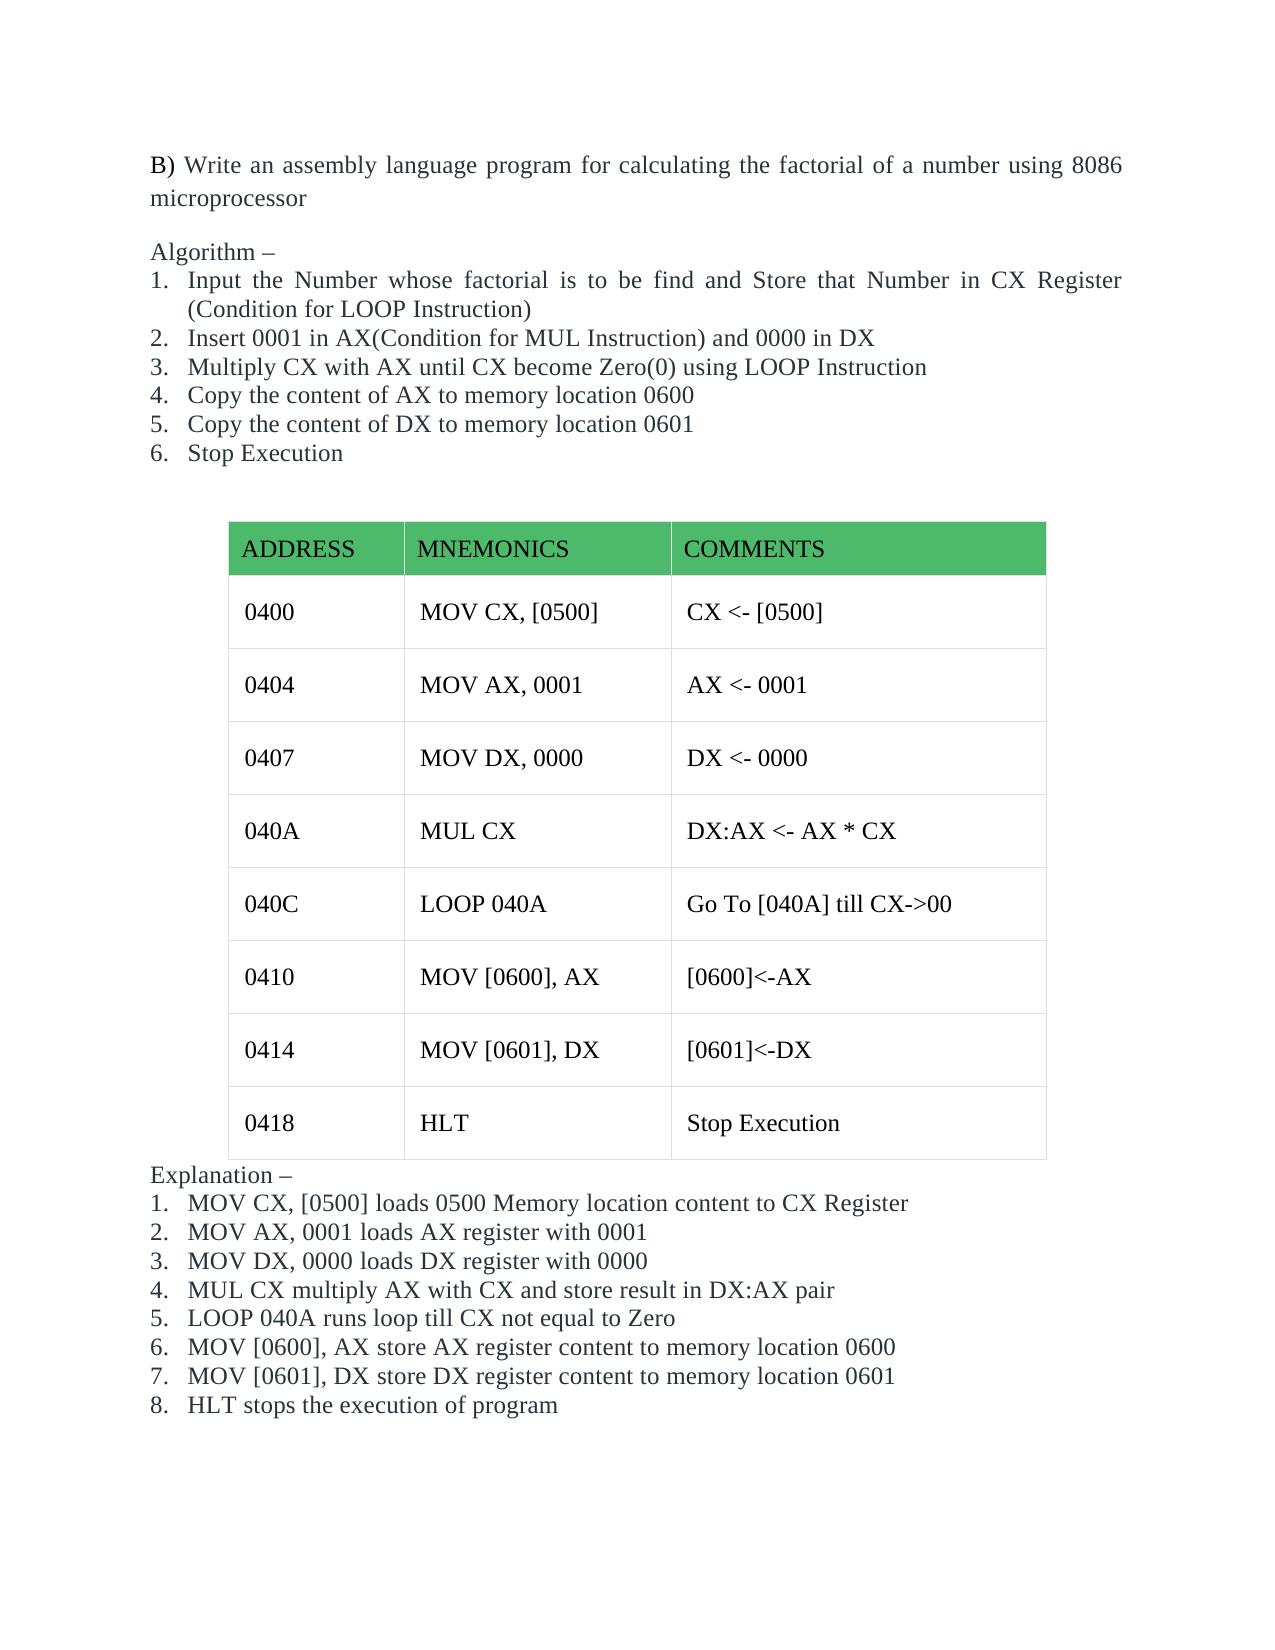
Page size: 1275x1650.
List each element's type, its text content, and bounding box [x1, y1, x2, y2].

table_cell 0418 [229, 1087, 404, 1159]
table_header MNEMONICS [405, 522, 671, 575]
list MUL CX multiply AX with CX and store result in DX:AX pair [150, 1275, 1125, 1303]
table_cell 0407 [229, 722, 404, 794]
table_cell MOV [0600], AX [405, 941, 671, 1013]
table_cell [0600]<-AX [672, 941, 1046, 1013]
table_cell 0400 [229, 576, 404, 648]
table_cell MOV CX, [0500] [405, 576, 671, 648]
list MOV CX, [0500] loads 0500 Memory location content to CX Register [150, 1188, 1125, 1217]
list Copy the content of AX to memory location 0600 [150, 381, 1125, 409]
text B) Write an assembly language program for calculating the factorial of a number using 8086 microprocessor [150, 150, 1125, 212]
list Multiply CX with AX until CX become Zero(0) using LOOP Instruction [150, 352, 1125, 381]
list Insert 0001 in AX(Condition for MUL Instruction) and 0000 in DX [150, 323, 1125, 352]
table_cell MUL CX [405, 795, 671, 867]
text Explanation – [150, 1160, 1125, 1188]
list MOV [0600], AX store AX register content to memory location 0600 [150, 1332, 1125, 1361]
table_cell 040C [229, 868, 404, 940]
list HLT stops the execution of program [150, 1390, 1125, 1418]
table_cell [0601]<-DX [672, 1014, 1046, 1086]
table_cell 040A [229, 795, 404, 867]
table_cell MOV DX, 0000 [405, 722, 671, 794]
list LOOP 040A runs loop till CX not equal to Zero [150, 1303, 1125, 1332]
table_cell 0404 [229, 649, 404, 721]
table_header ADDRESS [229, 522, 404, 575]
table_cell MOV [0601], DX [405, 1014, 671, 1086]
list MOV [0601], DX store DX register content to memory location 0601 [150, 1361, 1125, 1390]
table_cell AX <- 0001 [672, 649, 1046, 721]
table_cell 0410 [229, 941, 404, 1013]
table_cell CX <- [0500] [672, 576, 1046, 648]
table_cell Go To [040A] till CX->00 [672, 868, 1046, 940]
text Algorithm – [150, 237, 1125, 266]
list Stop Execution [150, 438, 1125, 467]
table_cell DX <- 0000 [672, 722, 1046, 794]
table_cell MOV AX, 0001 [405, 649, 671, 721]
table_cell HLT [405, 1087, 671, 1159]
list MOV DX, 0000 loads DX register with 0000 [150, 1246, 1125, 1275]
table_header COMMENTS [672, 522, 1046, 575]
list MOV AX, 0001 loads AX register with 0001 [150, 1217, 1125, 1246]
table_cell Stop Execution [672, 1087, 1046, 1159]
table_cell DX:AX <- AX * CX [672, 795, 1046, 867]
list Input the Number whose factorial is to be find and Store that Number in CX Register (Condition for LOOP Instruction) [150, 266, 1125, 323]
table_cell LOOP 040A [405, 868, 671, 940]
list Copy the content of DX to memory location 0601 [150, 409, 1125, 438]
table_cell 0414 [229, 1014, 404, 1086]
